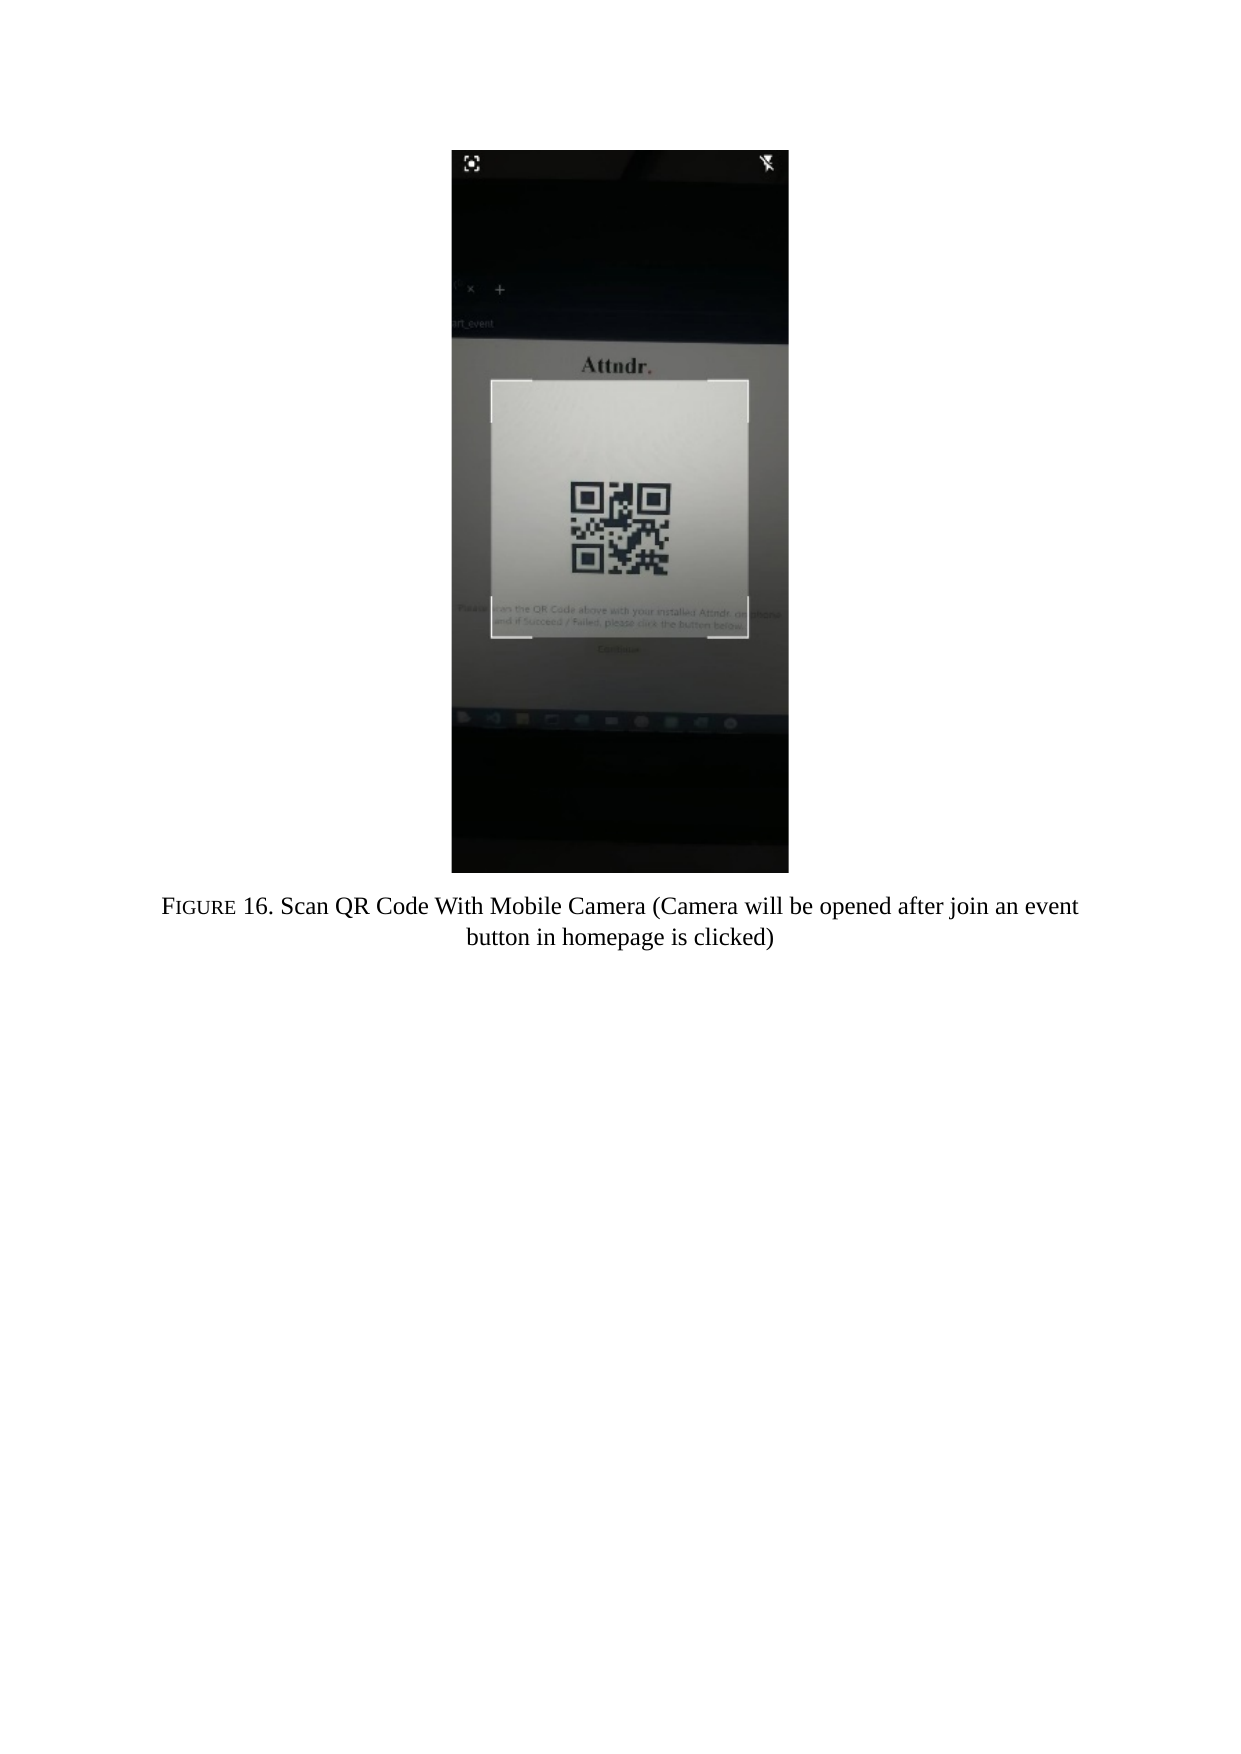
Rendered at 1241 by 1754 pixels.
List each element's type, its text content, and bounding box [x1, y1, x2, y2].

text Figure 16. Scan QR Code With Mobile Camera (Camera will be opened after join an event button in homepage is clicked) [150, 891, 1090, 951]
picture [451, 150, 789, 873]
